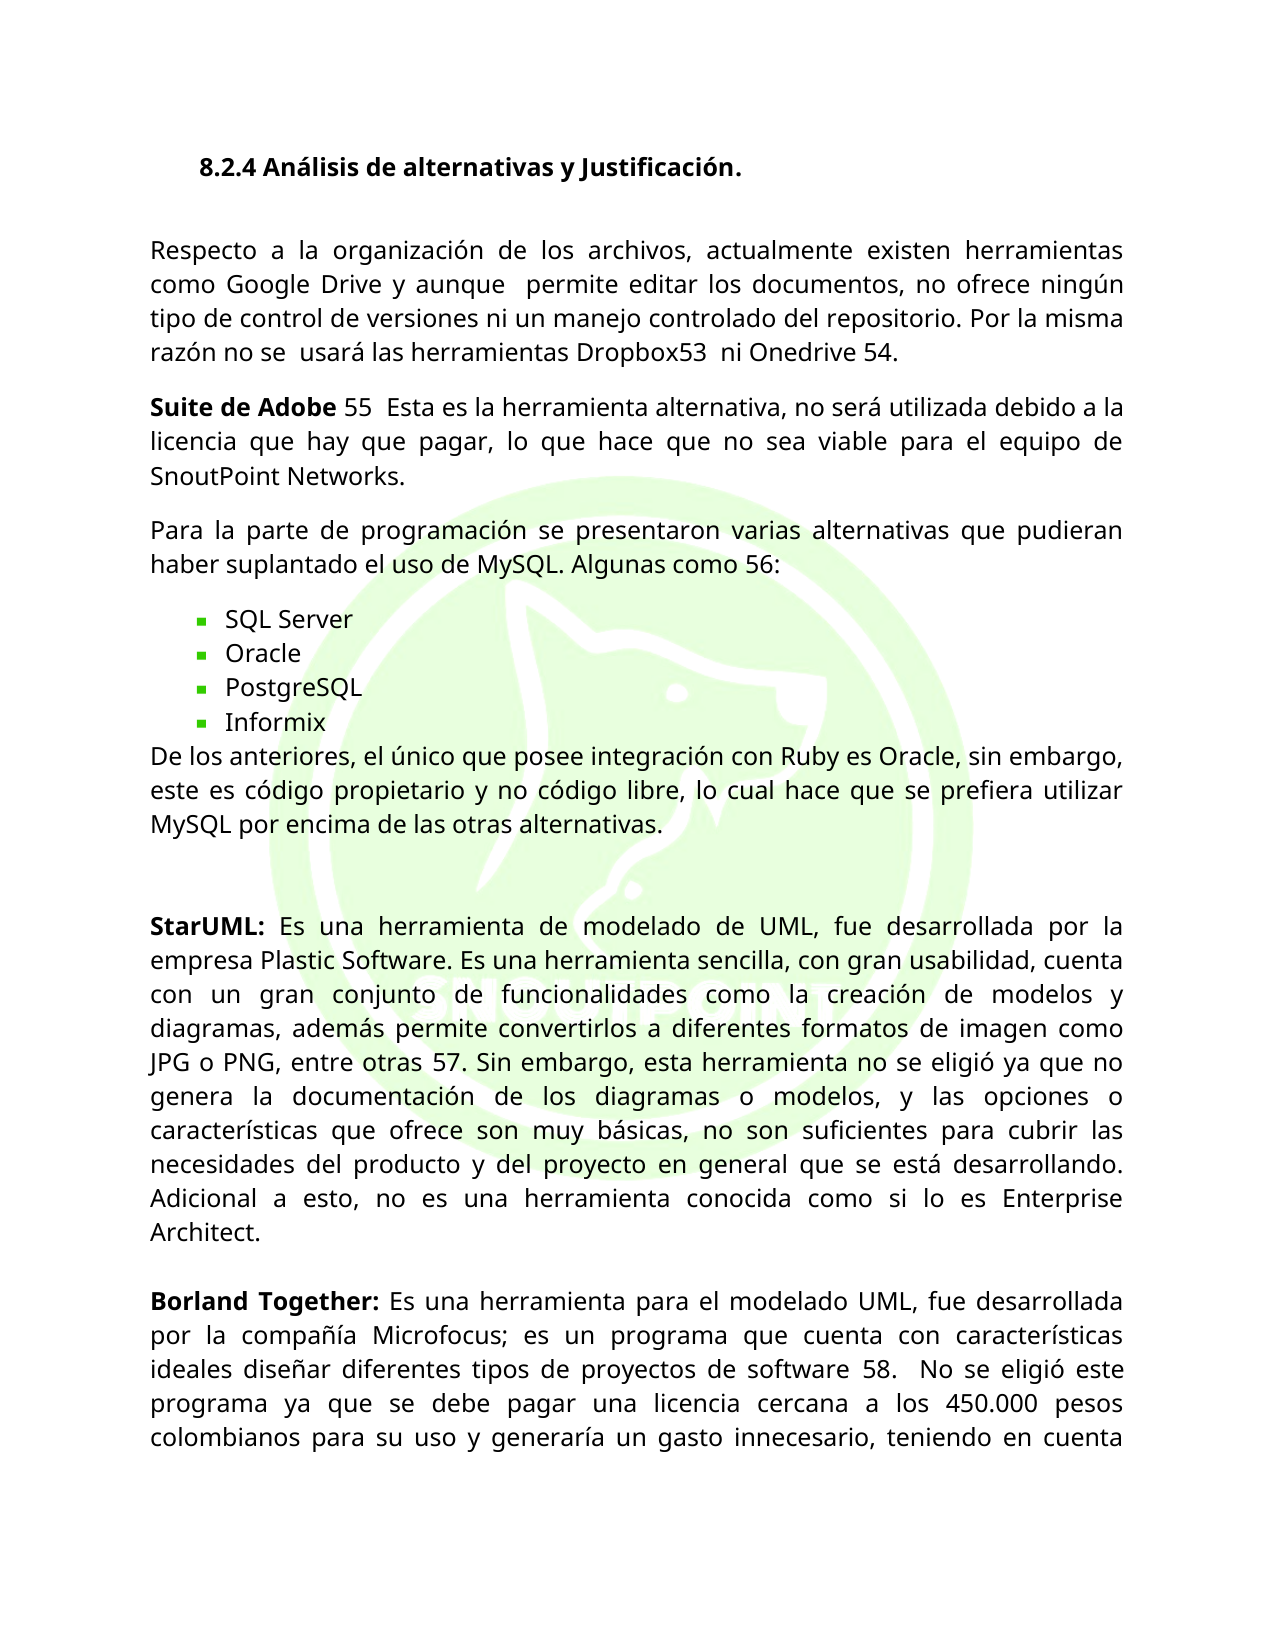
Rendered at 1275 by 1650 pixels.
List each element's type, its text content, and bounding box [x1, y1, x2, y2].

list PostgreSQL [187, 670, 1125, 704]
picture [188, 612, 206, 629]
picture [188, 680, 206, 697]
picture [188, 646, 206, 663]
list Oracle [187, 636, 1125, 670]
text Para la parte de programación se presentaron varias alternativas que pudieran haber suplantado el uso de MySQL. Algunas como : [150, 513, 1125, 581]
picture [188, 714, 206, 731]
text De los anteriores, el único que posee integración con Ruby es Oracle, sin embargo, este es código propietario y no código libre, lo cual hace que se prefiera utilizar MySQL por encima de las otras alternativas. [150, 738, 1125, 840]
list Informix [187, 704, 1125, 738]
subtitle 8.2.4 Análisis de alternativas y Justificación. [199, 150, 1125, 184]
list SQL Server [187, 602, 1125, 636]
